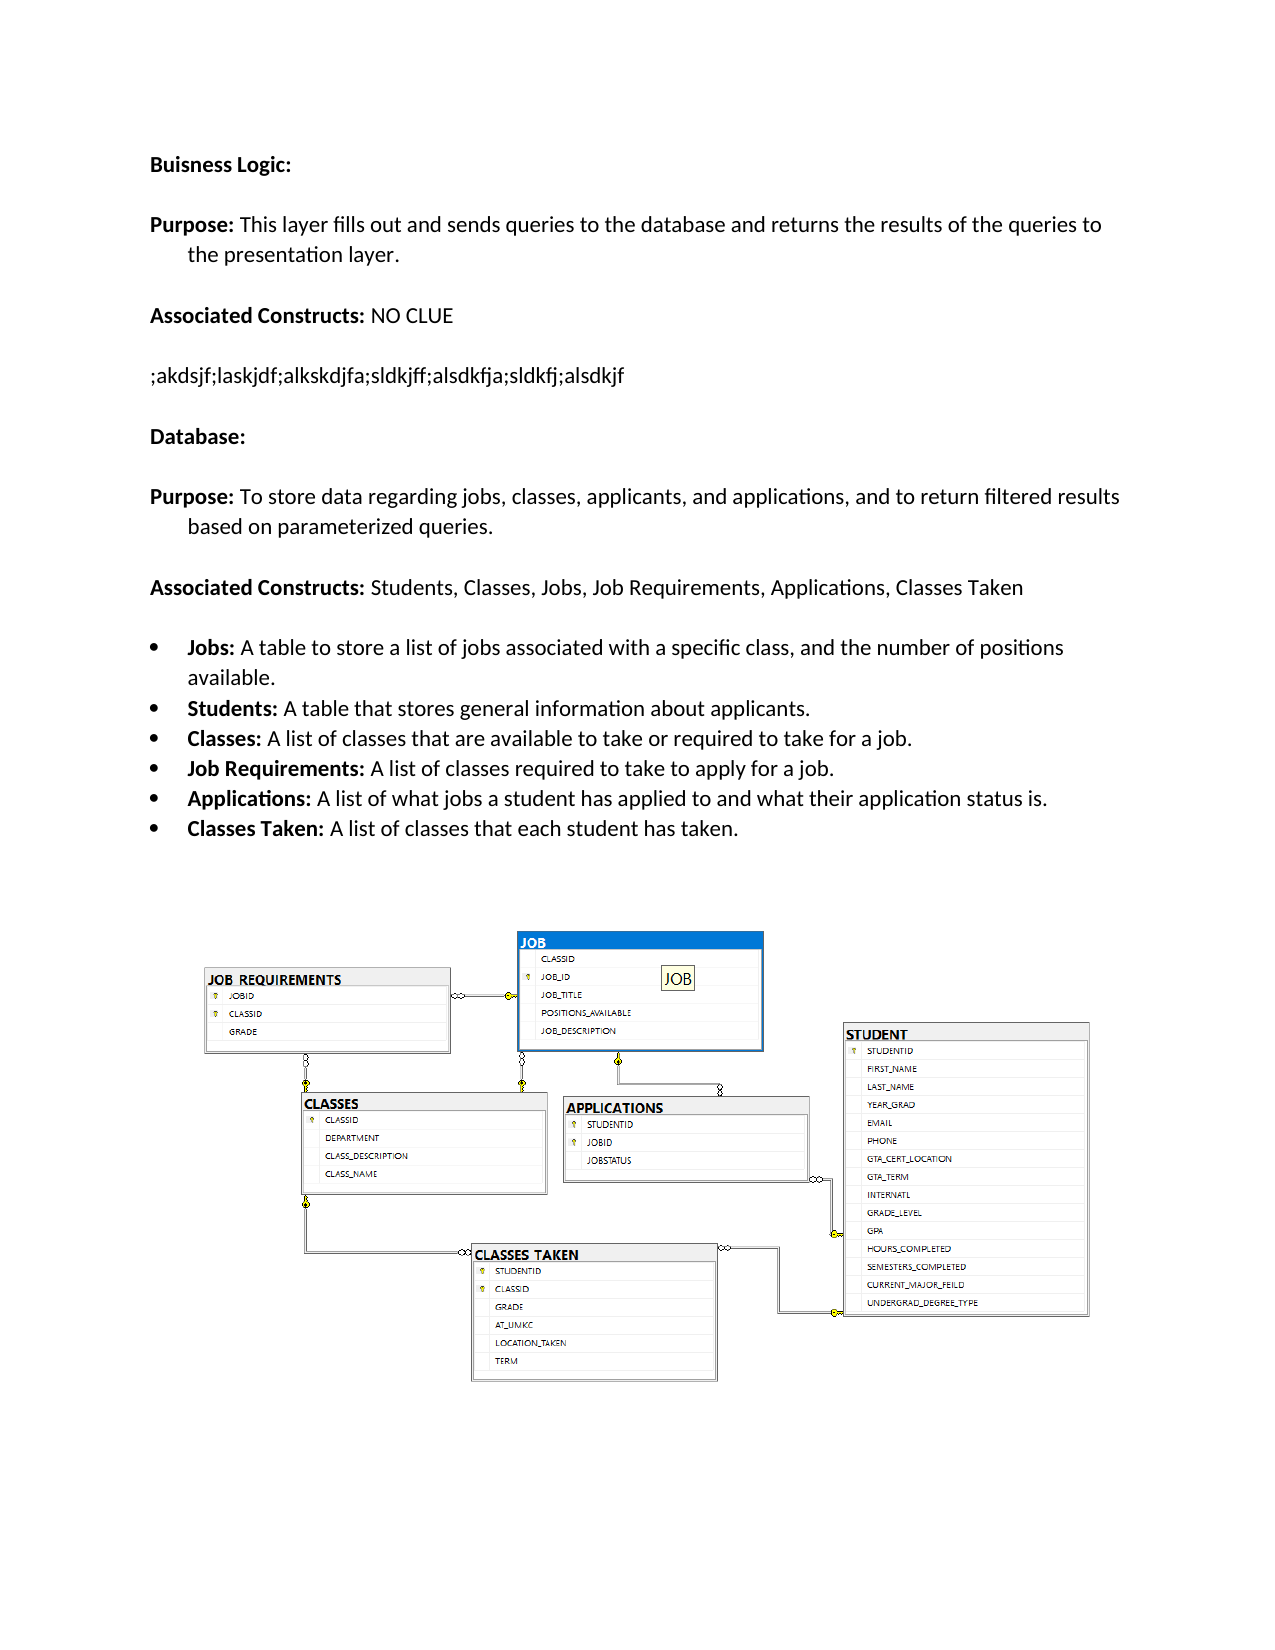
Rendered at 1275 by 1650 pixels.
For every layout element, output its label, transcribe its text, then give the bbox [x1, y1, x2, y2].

list Classes: A list of classes that are available to take or required to take for a job. [150, 724, 1125, 752]
list Students: A table that stores general information about applicants. [150, 694, 1125, 722]
list Purpose: To store data regarding jobs, classes, applicants, and applications, and to return filtered results based on parameterized queries. [150, 482, 1125, 541]
picture [150, 905, 1125, 1399]
list Purpose: This layer fills out and sends queries to the database and returns the results of the queries to the presentation layer. [150, 210, 1125, 269]
list Associated Constructs: Students, Classes, Jobs, Job Requirements, Applications, Classes Taken [150, 573, 1125, 601]
list Buisness Logic: [150, 150, 1125, 178]
list Classes Taken: A list of classes that each student has taken. [150, 814, 1125, 843]
list Applications: A list of what jobs a student has applied to and what their application status is. [150, 784, 1125, 812]
list ;akdsjf;laskjdf;alkskdjfa;sldkjff;alsdkfja;sldkfj;alsdkjf [150, 361, 1125, 389]
list Job Requirements: A list of classes required to take to apply for a job. [150, 754, 1125, 782]
list Jobs: A table to store a list of jobs associated with a specific class, and the number of positions available. [150, 633, 1125, 692]
list Associated Constructs: NO CLUE [150, 301, 1125, 329]
list Database: [150, 422, 1125, 450]
